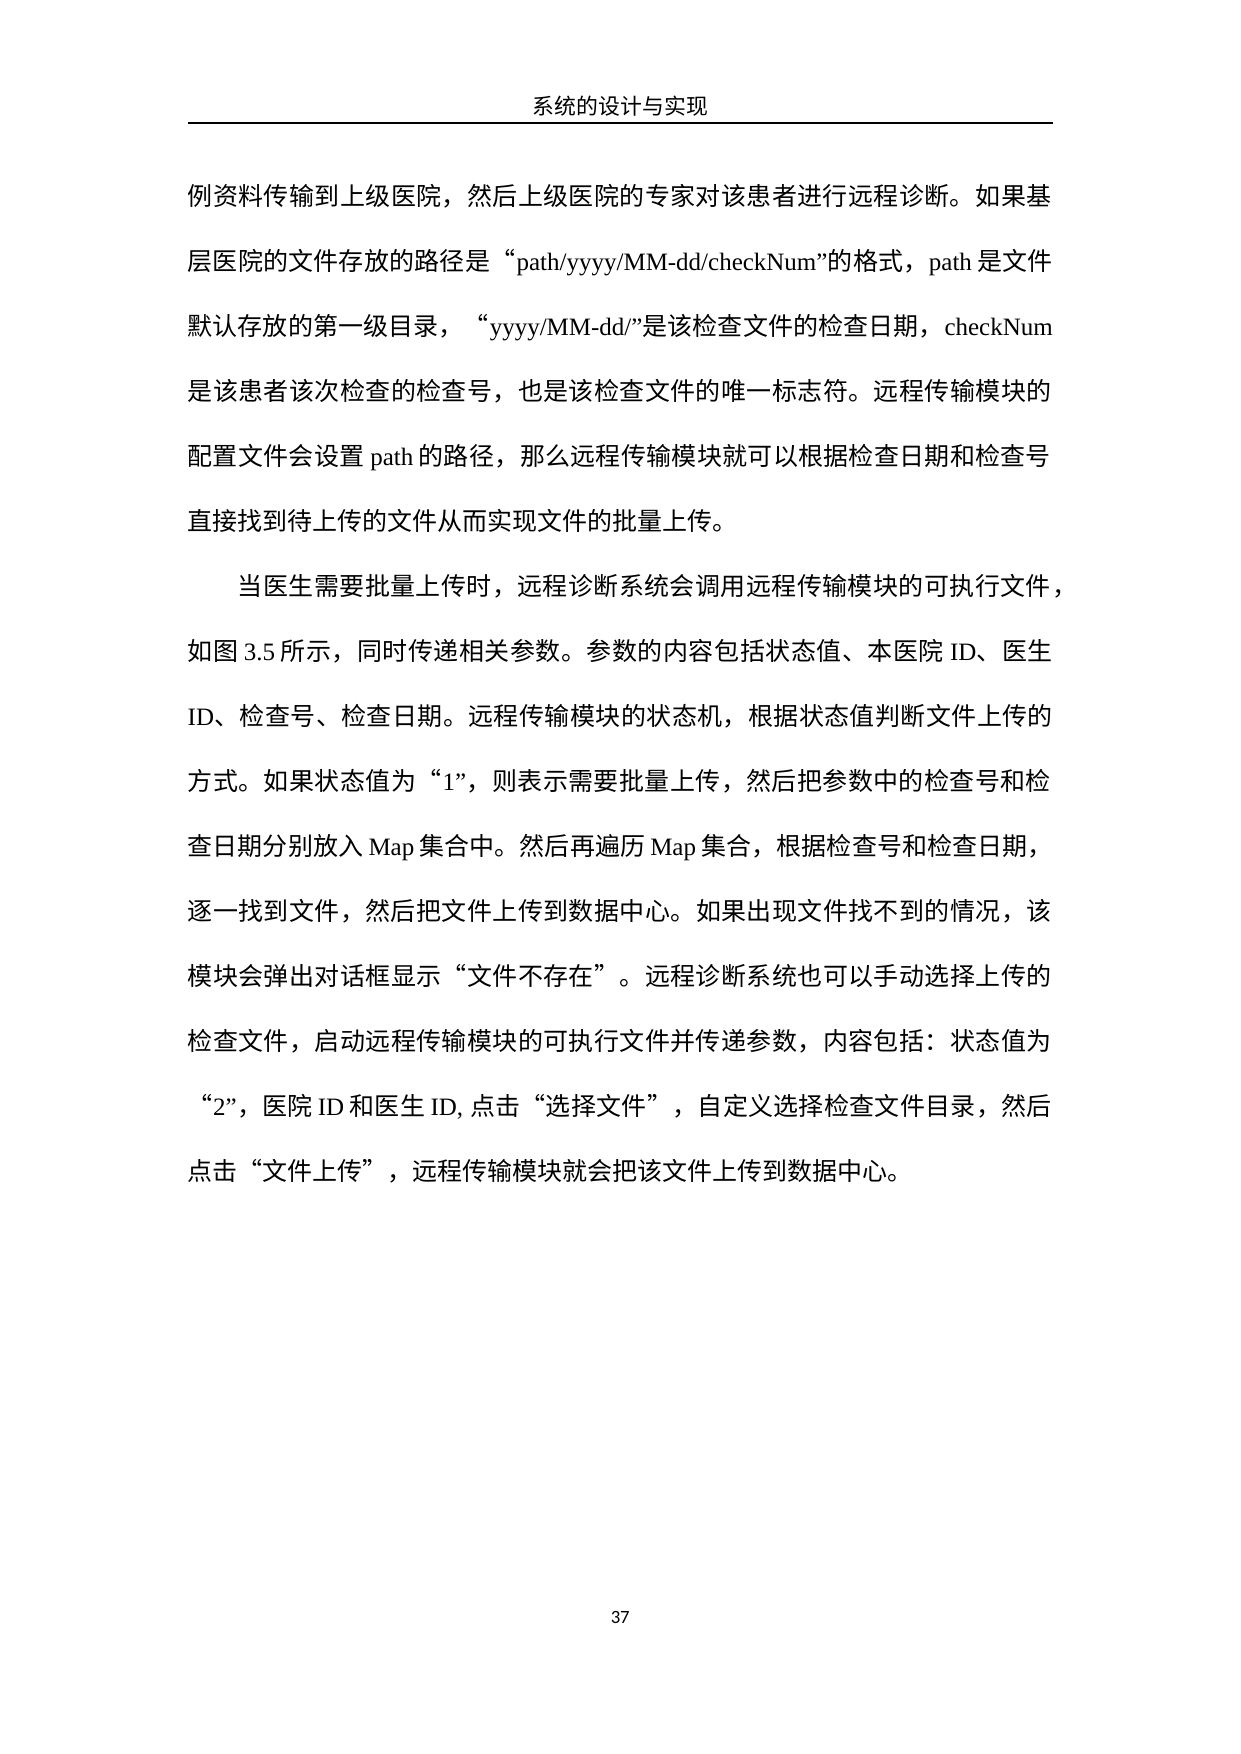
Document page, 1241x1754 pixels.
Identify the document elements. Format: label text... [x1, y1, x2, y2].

text 当医生需要批量上传时，远程诊断系统会调用远程传输模块的可执行文件，如图3.5所示，同时传递相关参数。参数的内容包括状态值、本医院ID、医生ID、检查号、检查日期。远程传输模块的状态机，根据状态值判断文件上传的方式。如果状态值为“1”，则表示需要批量上传，然后把参数中的检查号和检查日期分别放入Map集合中。然后再遍历Map集合，根据检查号和检查日期，逐一找到文件，然后把文件上传到数据中心。如果出现文件找不到的情况，该模块会弹出对话框显示“文件不存在”。远程诊断系统也可以手动选择上传的检查文件，启动远程传输模块的可执行文件并传递参数，内容包括：状态值为“2”，医院ID和医生ID, 点击“选择文件”，自定义选择检查文件目录，然后点击“文件上传”，远程传输模块就会把该文件上传到数据中心。 [187, 552, 1053, 1202]
